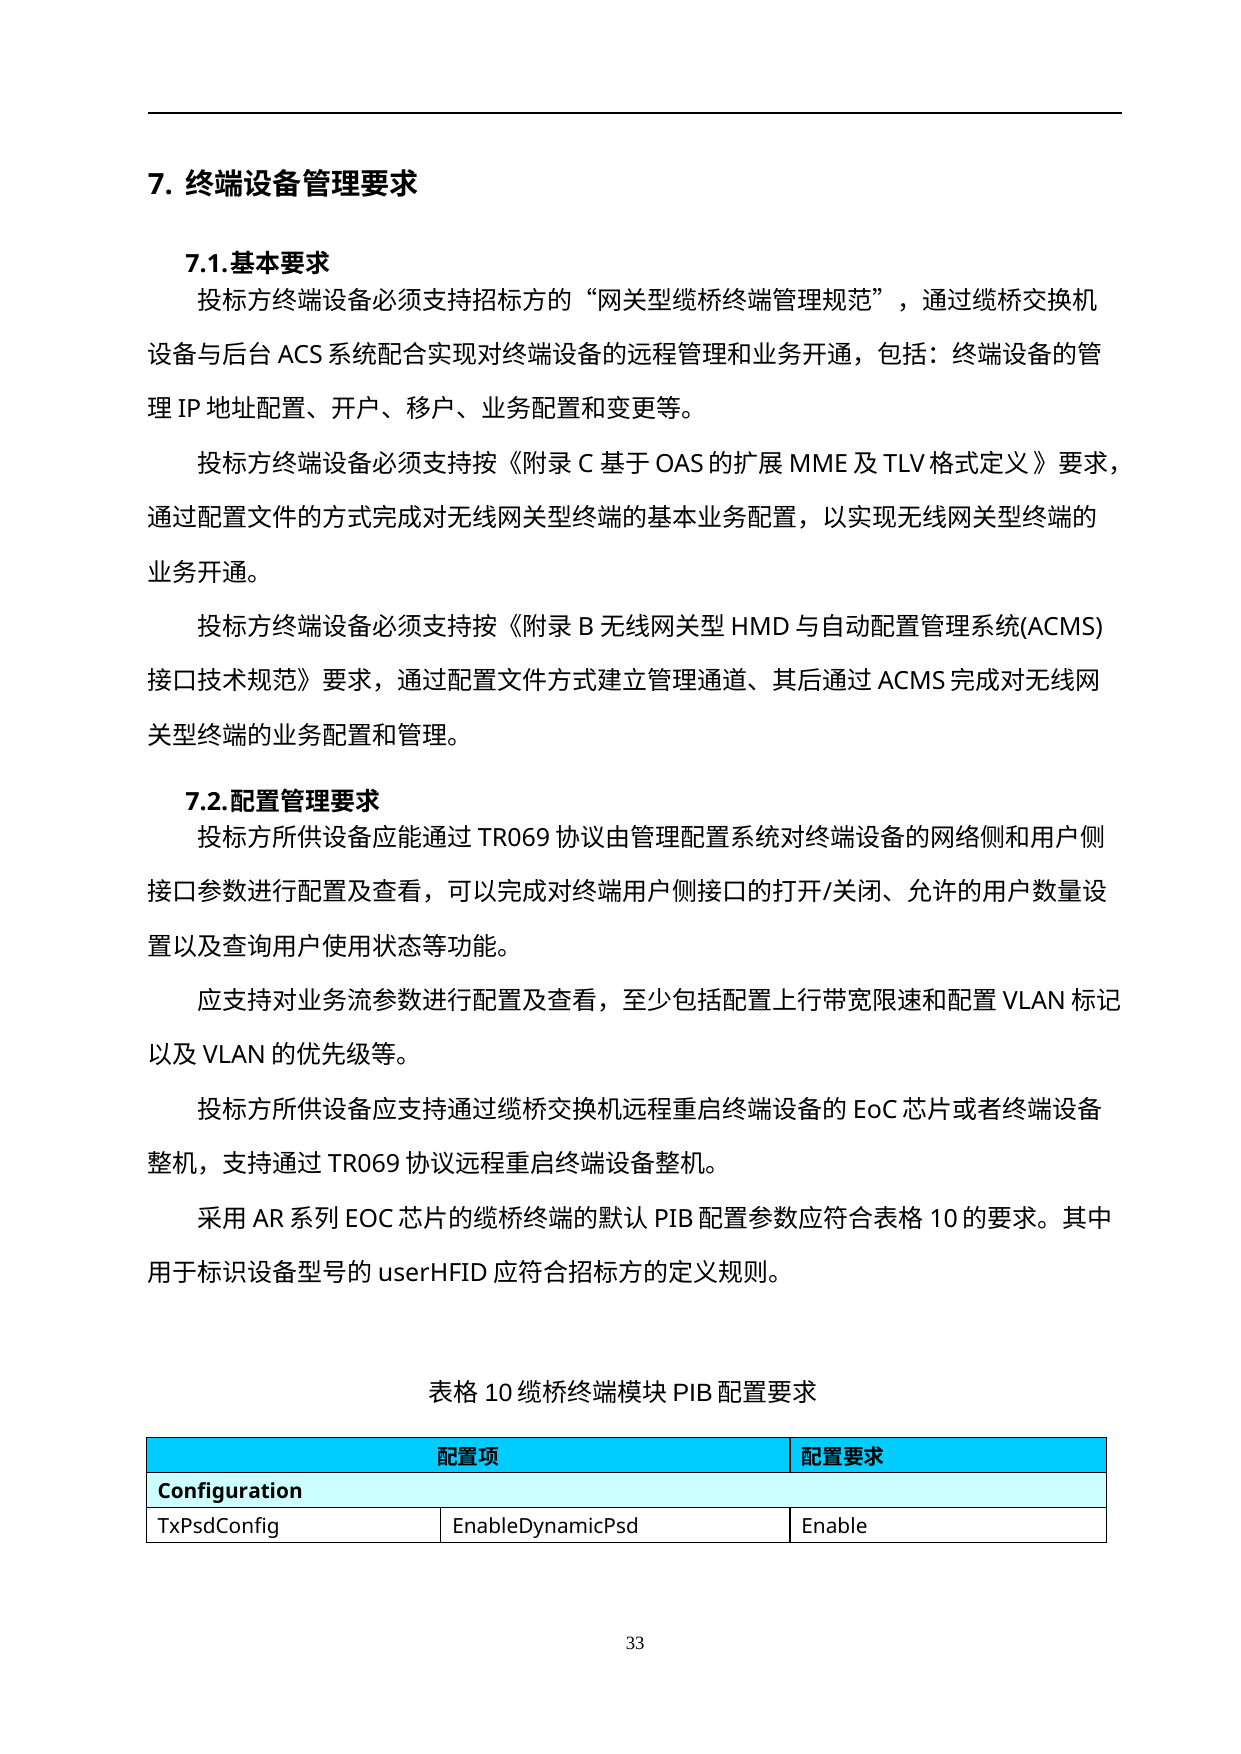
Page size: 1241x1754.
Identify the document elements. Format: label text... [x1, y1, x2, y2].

text 投标方终端设备必须支持按《附录B 无线网关型HMD与自动配置管理系统(ACMS)接口技术规范》要求，通过配置文件方式建立管理通道、其后通过ACMS完成对无线网关型终端的业务配置和管理。 [148, 606, 1122, 751]
text 终端设备管理要求 [148, 148, 1122, 216]
table_cell EnableDynamicPsd [441, 1508, 789, 1542]
table_header 配置要求 [791, 1438, 1106, 1472]
text 应支持对业务流参数进行配置及查看，至少包括配置上行带宽限速和配置VLAN标记以及VLAN的优先级等。 [148, 981, 1122, 1071]
text 投标方所供设备应能通过TR069协议由管理配置系统对终端设备的网络侧和用户侧接口参数进行配置及查看，可以完成对终端用户侧接口的打开/关闭、允许的用户数量设置以及查询用户使用状态等功能。 [148, 817, 1122, 962]
text 投标方所供设备应支持通过缆桥交换机远程重启终端设备的EoC芯片或者终端设备整机，支持通过TR069协议远程重启终端设备整机。 [148, 1089, 1122, 1180]
table_header 配置项 [147, 1438, 789, 1472]
table_cell Configuration [147, 1473, 1106, 1507]
table_cell TxPsdConfig [147, 1508, 440, 1542]
text 投标方终端设备必须支持按《附录C 基于OAS的扩展MME及TLV格式定义 》要求，通过配置文件的方式完成对无线网关型终端的基本业务配置，以实现无线网关型终端的业务开通。 [148, 443, 1122, 588]
list 配置管理要求 [185, 769, 1122, 817]
text 投标方终端设备必须支持招标方的“网关型缆桥终端管理规范”，通过缆桥交换机设备与后台ACS系统配合实现对终端设备的远程管理和业务开通，包括：终端设备的管理IP地址配置、开户、移户、业务配置和变更等。 [148, 280, 1122, 425]
text 表格 10缆桥终端模块PIB配置要求 [124, 1357, 1122, 1425]
table_cell Enable [791, 1508, 1106, 1542]
text 采用AR系列EOC芯片的缆桥终端的默认PIB配置参数应符合表格 10的要求。其中用于标识设备型号的userHFID应符合招标方的定义规则。 [148, 1198, 1122, 1289]
list 基本要求 [185, 232, 1122, 280]
